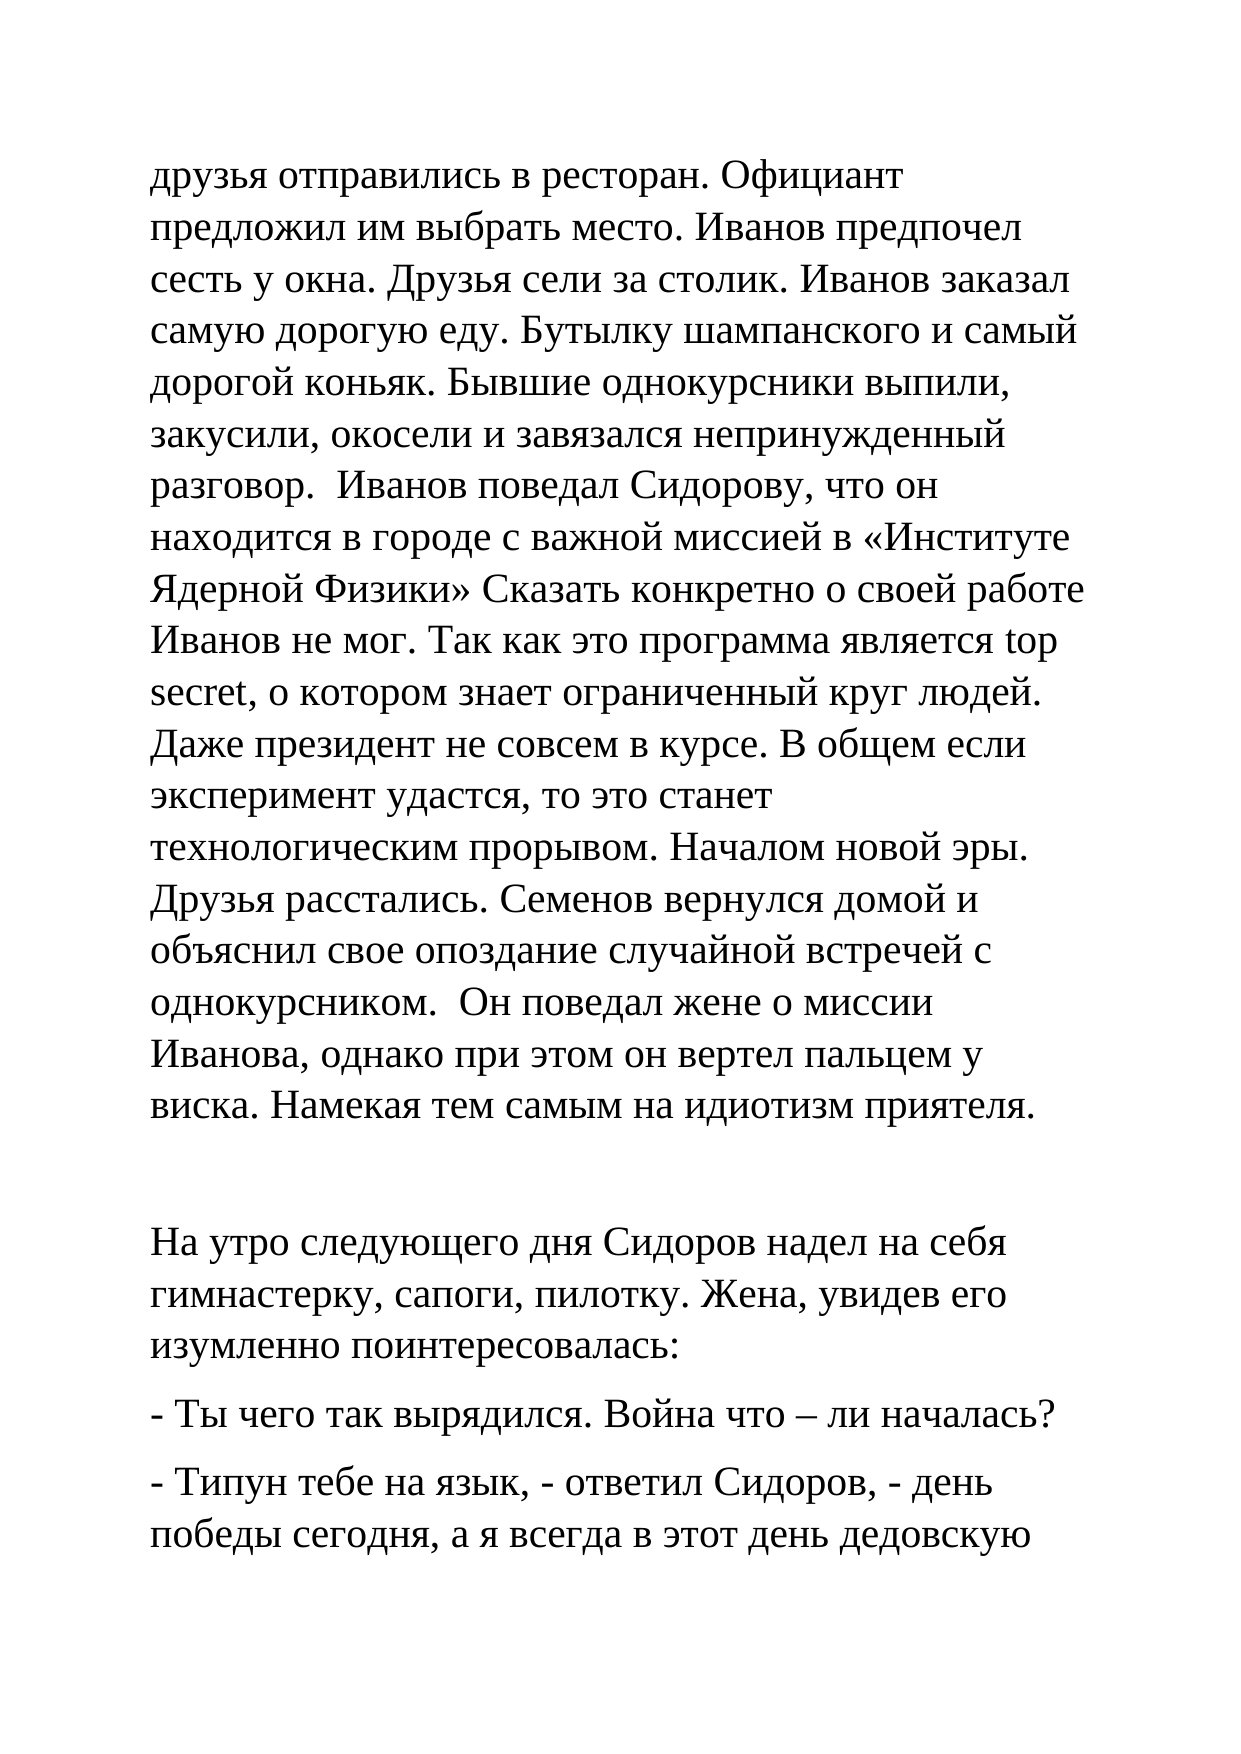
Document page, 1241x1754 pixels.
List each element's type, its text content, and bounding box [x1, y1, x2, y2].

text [150, 1457, 1090, 1556]
text На утро следующего дня Сидоров надел на себя гимнастерку, сапоги, пилотку. Жена, увидев его изумленно поинтересовалась: [150, 1217, 1090, 1368]
text - Ты чего так вырядился. Война что – ли началась? [150, 1388, 1090, 1436]
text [150, 150, 1090, 1128]
